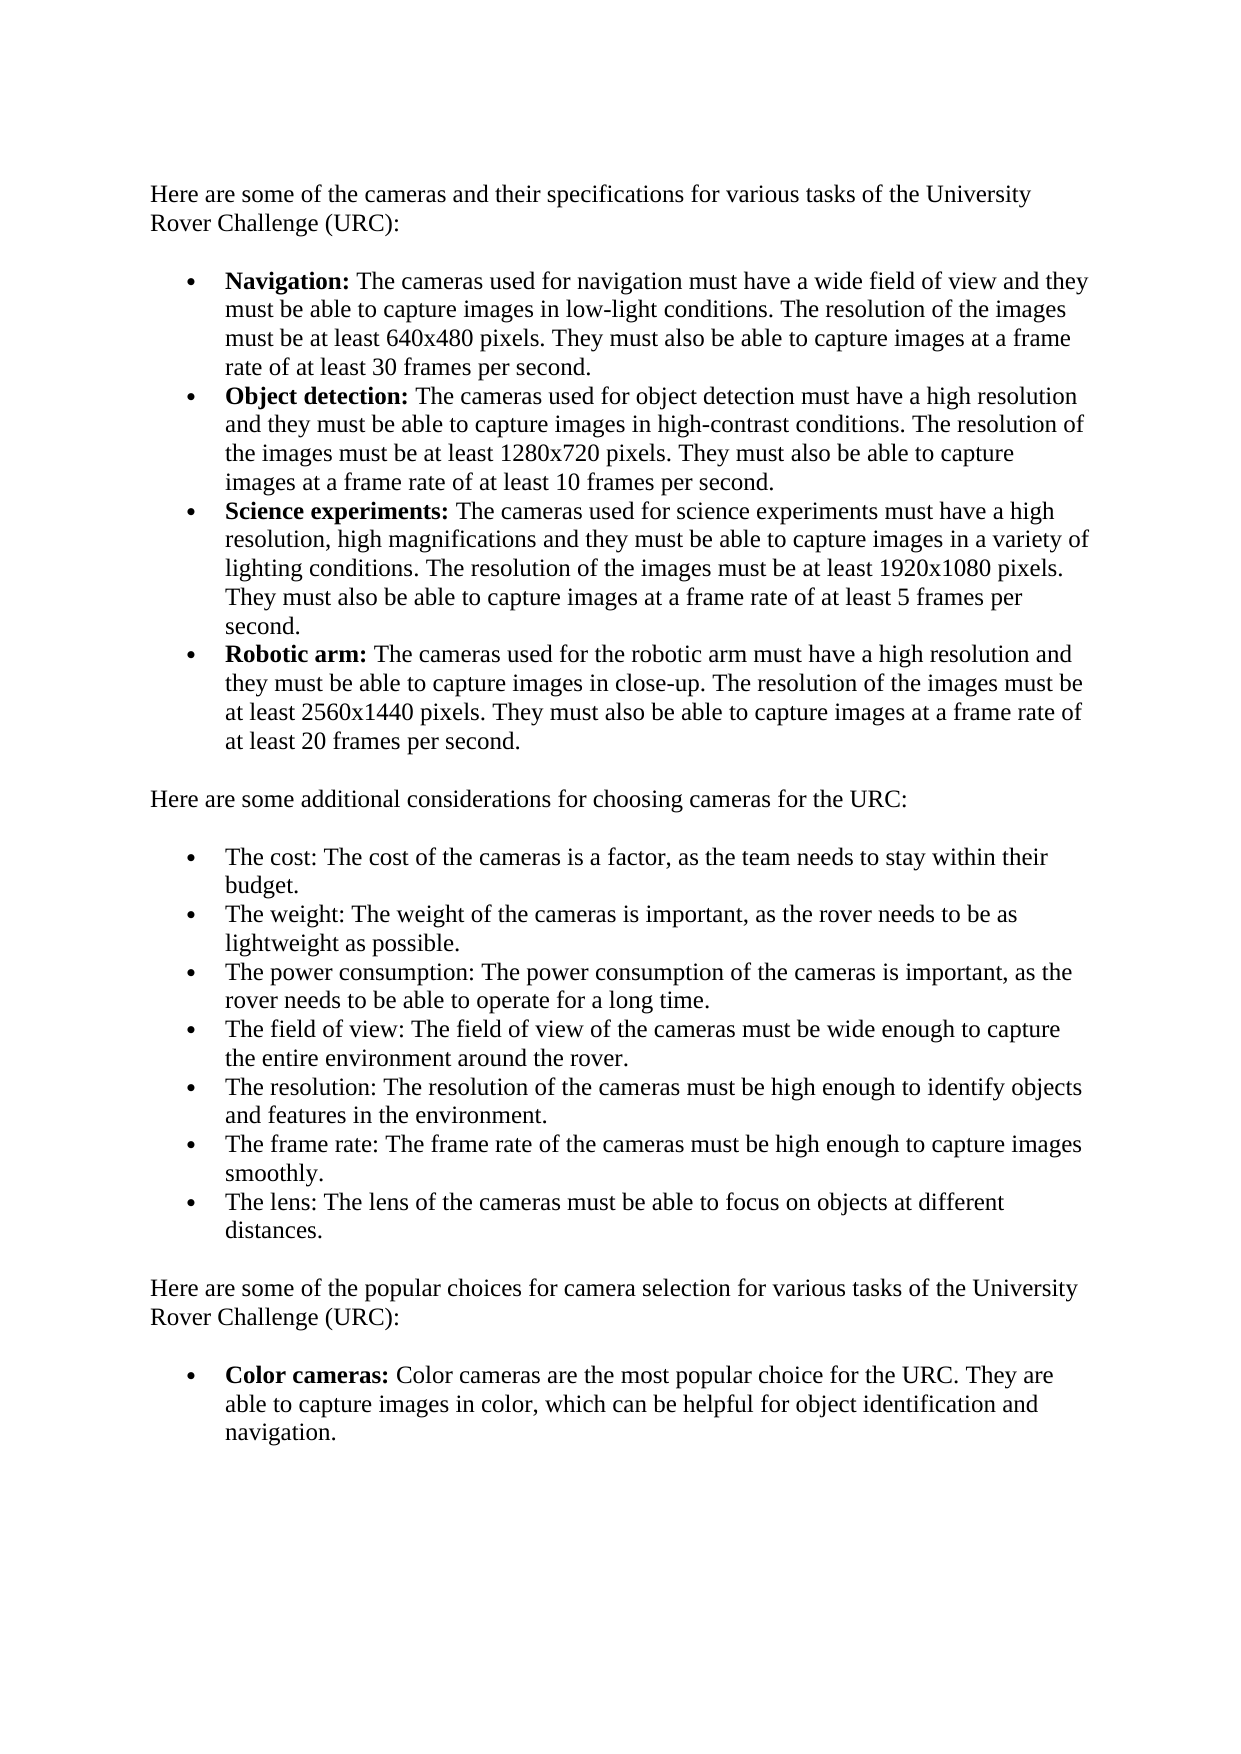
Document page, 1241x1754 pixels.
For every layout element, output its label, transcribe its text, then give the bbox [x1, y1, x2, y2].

list The resolution: The resolution of the cameras must be high enough to identify objects and features in the environment. [187, 1072, 1090, 1129]
list The weight: The weight of the cameras is important, as the rover needs to be as lightweight as possible. [187, 899, 1090, 957]
text Here are some of the cameras and their specifications for various tasks of the University Rover Challenge (URC): [150, 179, 1090, 237]
text Here are some of the popular choices for camera selection for various tasks of the University Rover Challenge (URC): [150, 1273, 1090, 1331]
list The lens: The lens of the cameras must be able to focus on objects at different distances. [187, 1187, 1090, 1244]
list Color cameras: Color cameras are the most popular choice for the URC. They are able to capture images in color, which can be helpful for object identification and navigation. [187, 1360, 1090, 1446]
list Science experiments: The cameras used for science experiments must have a high resolution, high magnifications and they must be able to capture images in a variety of lighting conditions. The resolution of the images must be at least 1920x1080 pixels. They must also be able to capture images at a frame rate of at least 5 frames per second. [187, 496, 1090, 639]
list Navigation: The cameras used for navigation must have a wide field of view and they must be able to capture images in low-light conditions. The resolution of the images must be at least 640x480 pixels. They must also be able to capture images at a frame rate of at least 30 frames per second. [187, 266, 1090, 381]
list The frame rate: The frame rate of the cameras must be high enough to capture images smoothly. [187, 1129, 1090, 1187]
list Robotic arm: The cameras used for the robotic arm must have a high resolution and they must be able to capture images in close-up. The resolution of the images must be at least 2560x1440 pixels. They must also be able to capture images at a frame rate of at least 20 frames per second. [187, 639, 1090, 754]
list The field of view: The field of view of the cameras must be wide enough to capture the entire environment around the rover. [187, 1014, 1090, 1072]
list Object detection: The cameras used for object detection must have a high resolution and they must be able to capture images in high-contrast conditions. The resolution of the images must be at least 1280x720 pixels. They must also be able to capture images at a frame rate of at least 10 frames per second. [187, 381, 1090, 496]
list The cost: The cost of the cameras is a factor, as the team needs to stay within their budget. [187, 842, 1090, 899]
list The power consumption: The power consumption of the cameras is important, as the rover needs to be able to operate for a long time. [187, 957, 1090, 1014]
text Here are some additional considerations for choosing cameras for the URC: [150, 784, 1090, 812]
